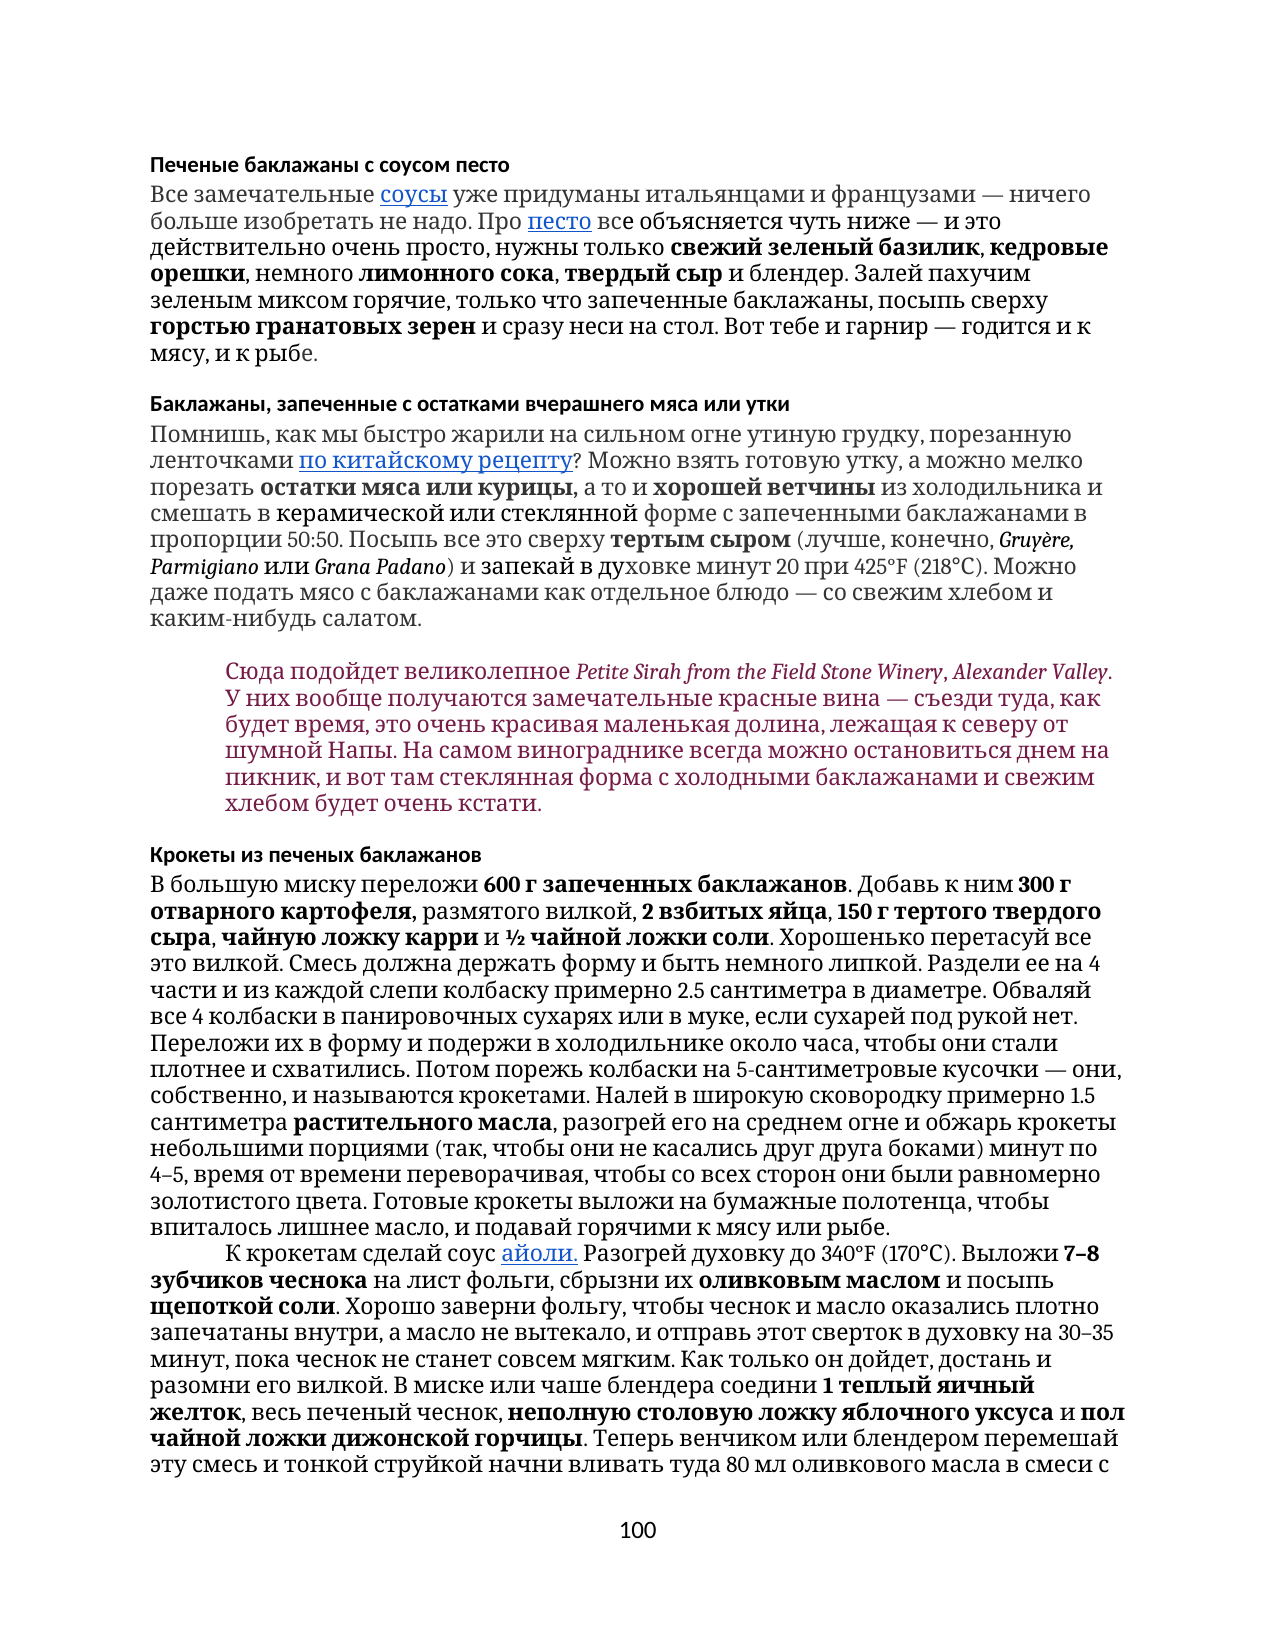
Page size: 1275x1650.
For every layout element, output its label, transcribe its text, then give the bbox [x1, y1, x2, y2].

text Сюда подойдет великолепное Petite Sirah from the Field Stone Winery, Alexander Valley. У них вообще получаются замечательные красные вина — съезди туда, как будет время, это очень красивая маленькая долина, лежащая к северу от шумной Напы. На самом винограднике всегда можно остановиться днем на пикник, и вот там стеклянная форма с холодными баклажанами и свежим хлебом будет очень кстати. [225, 659, 1125, 817]
text Помнишь, как мы быстро жарили на сильном огне утиную грудку, порезанную ленточками по китайскому рецепту? Можно взять готовую утку, а можно мелко порезать остатки мяса или курицы, а то и хорошей ветчины из холодильника и смешать в керамической или стеклянной форме с запеченными баклажанами в пропорции 50:50. Посыпь все это сверху тертым сыром (лучше, конечно, Gruyère, Parmigiano или Grana Padano) и запекай в духовке минут 20 при 425°F (218℃). Можно даже подать мясо с баклажанами как отдельное блюдо — со свежим хлебом и каким-нибудь салатом. [150, 422, 1125, 633]
subtitle Печеные баклажаны с соусом песто [150, 150, 1125, 178]
subtitle Баклажаны, запеченные с остатками вчерашнего мяса или утки [150, 389, 1125, 418]
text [150, 1241, 1125, 1478]
text Все замечательные соусы уже придуманы итальянцами и французами — ничего больше изобретать не надо. Про песто все объясняется чуть ниже — и это действительно очень просто, нужны только свежий зеленый базилик, кедровые орешки, немного лимонного сока, твердый сыр и блендер. Залей пахучим зеленым миксом горячие, только что запеченные баклажаны, посыпь сверху горстью гранатовых зерен и сразу неси на стол. Вот тебе и гарнир — годится и к мясу, и к рыбе. [150, 182, 1125, 367]
subtitle Крокеты из печеных баклажанов [150, 840, 1125, 868]
text В большую миску переложи 600 г запеченных баклажанов. Добавь к ним 300 г отварного картофеля, размятого вилкой, 2 взбитых яйца, 150 г тертого твердого сыра, чайную ложку карри и ½ чайной ложки соли. Хорошенько перетасуй все это вилкой. Смесь должна держать форму и быть немного липкой. Раздели ее на 4 части и из каждой слепи колбаску примерно 2.5 сантиметра в диаметре. Обваляй все 4 колбаски в панировочных сухарях или в муке, если сухарей под рукой нет. Переложи их в форму и подержи в холодильнике около часа, чтобы они стали плотнее и схватились. Потом порежь колбаски на 5-сантиметровые кусочки — они, собственно, и называются крокетами. Налей в широкую сковородку примерно 1.5 сантиметра растительного масла, разогрей его на среднем огне и обжарь крокеты небольшими порциями (так, чтобы они не касались друг друга боками) минут по 4–5, время от времени переворачивая, чтобы со всех сторон они были равномерно золотистого цвета. Готовые крокеты выложи на бумажные полотенца, чтобы впиталось лишнее масло, и подавай горячими к мясу или рыбе. [150, 872, 1125, 1241]
